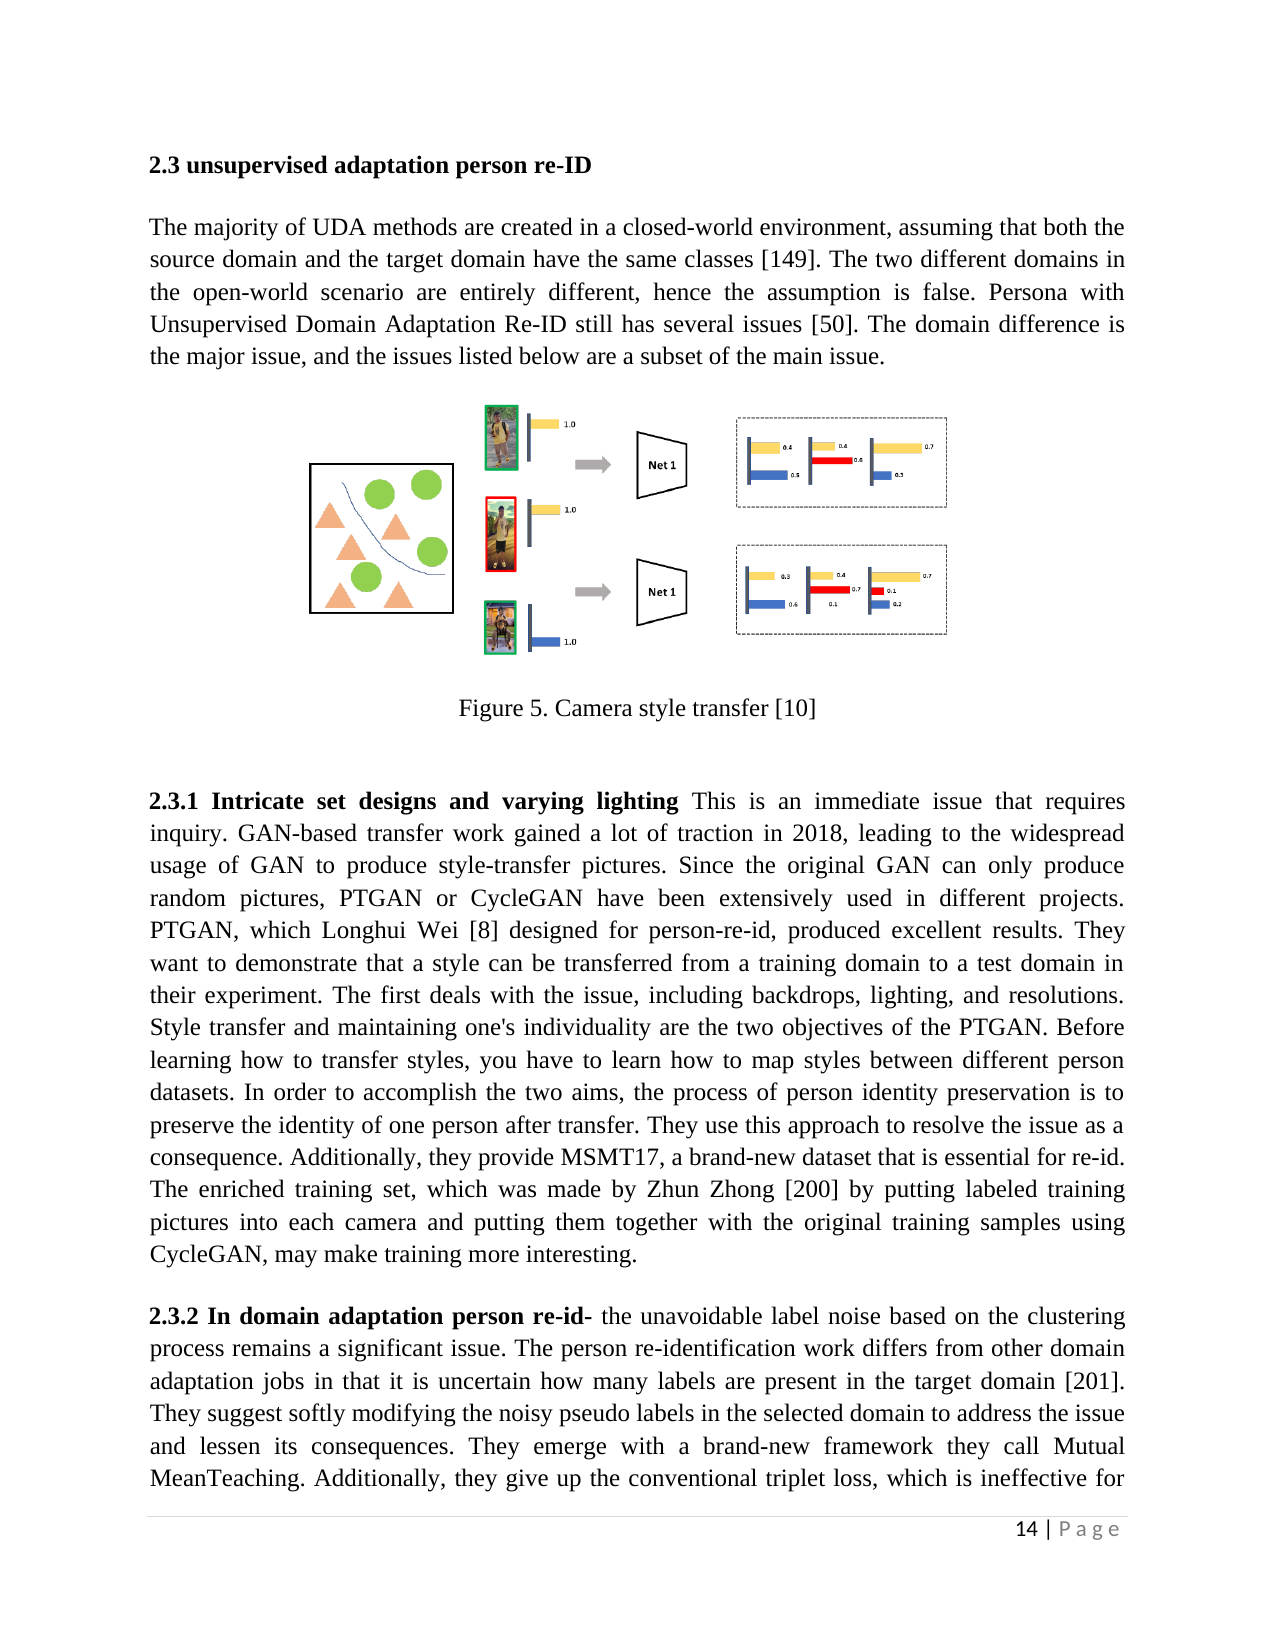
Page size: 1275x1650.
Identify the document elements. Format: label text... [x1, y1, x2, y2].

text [148, 1301, 1126, 1492]
picture [309, 403, 979, 665]
text The majority of UDA methods are created in a closed-world environment, assuming that both the source domain and the target domain have the same classes [149]. The two different domains in the open-world scenario are entirely different, hence the assumption is false. Persona with Unsupervised Domain Adaptation Re-ID still has several issues [50]. The domain difference is the major issue, and the issues listed below are a subset of the main issue. [148, 212, 1126, 370]
text 2.3.1 Intricate set designs and varying lighting This is an immediate issue that requires inquiry. GAN-based transfer work gained a lot of traction in 2018, leading to the widespread usage of GAN to produce style-transfer pictures. Since the original GAN can only produce random pictures, PTGAN or CycleGAN have been extensively used in different projects. PTGAN, which Longhui Wei [8] designed for person-re-id, produced excellent results. They want to demonstrate that a style can be transferred from a training domain to a test domain in their experiment. The first deals with the issue, including backdrops, lighting, and resolutions. Style transfer and maintaining one's individuality are the two objectives of the PTGAN. Before learning how to transfer styles, you have to learn how to map styles between different person datasets. In order to accomplish the two aims, the process of person identity preservation is to preserve the identity of one person after transfer. They use this approach to resolve the issue as a consequence. Additionally, they provide MSMT17, a brand-new dataset that is essential for re-id. The enriched training set, which was made by Zhun Zhong [200] by putting labeled training pictures into each camera and putting them together with the original training samples using CycleGAN, may make training more interesting. [148, 786, 1126, 1268]
subtitle Figure 5. Camera style transfer [10] [150, 693, 1125, 721]
subtitle 2.3 unsupervised adaptation person re-ID [148, 150, 1125, 179]
